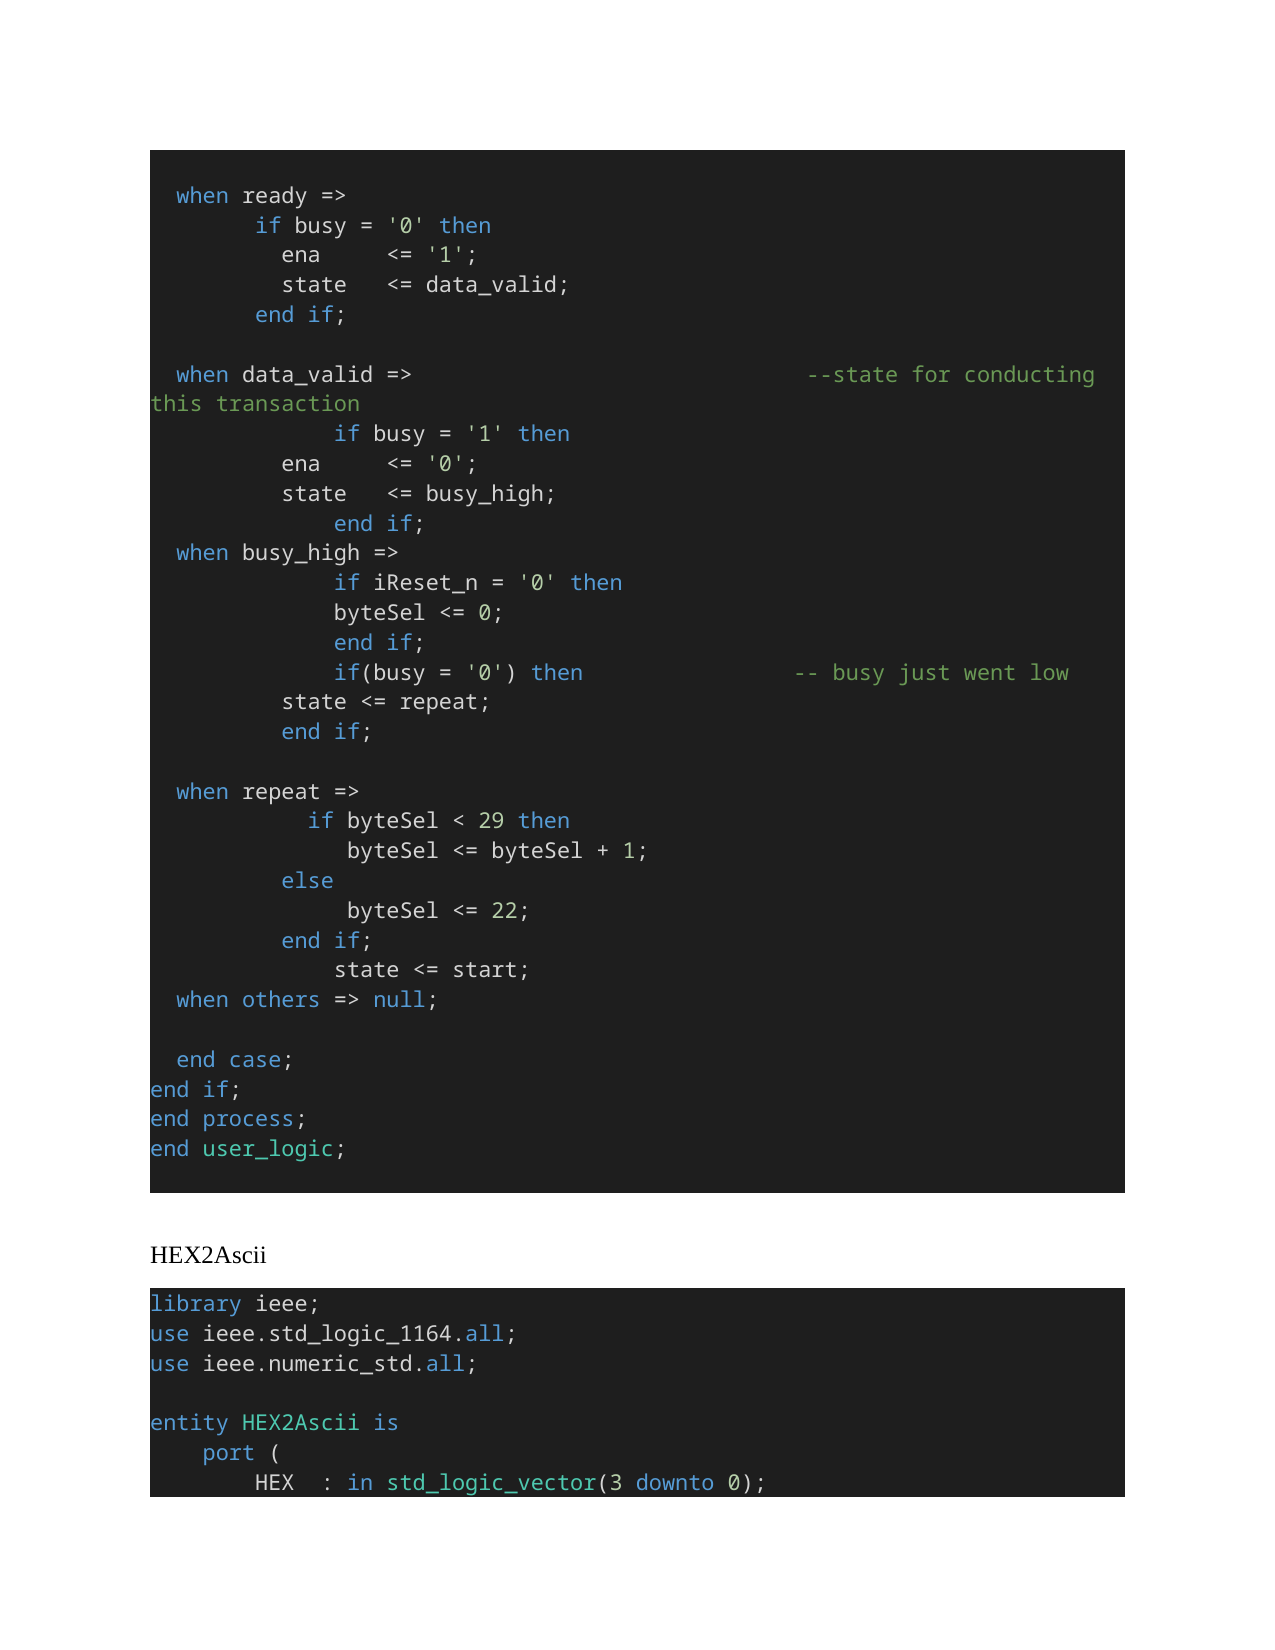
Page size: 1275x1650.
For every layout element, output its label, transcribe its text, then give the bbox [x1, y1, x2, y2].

text state <= data_valid; [150, 269, 1125, 299]
text state <= busy_high; [150, 478, 1125, 507]
text end user_logic; [150, 1133, 1125, 1163]
text byteSel <= byteSel + 1; [150, 835, 1125, 865]
text byteSel <= 22; [150, 895, 1125, 924]
text when others => null; [150, 984, 1125, 1014]
text end if; [150, 627, 1125, 656]
text state <= repeat; [150, 686, 1125, 716]
text port ( [150, 1437, 1125, 1467]
text when busy_high => [150, 537, 1125, 567]
text when ready => [150, 180, 1125, 209]
text if busy = '1' then [150, 418, 1125, 448]
text end if; [150, 716, 1125, 746]
text end case; [150, 1044, 1125, 1073]
text HEX2Ascii [150, 1240, 1125, 1269]
text when data_valid => --state for conducting this transaction [150, 358, 1125, 418]
text if byteSel < 29 then [150, 805, 1125, 835]
text if iReset_n = '0' then [150, 567, 1125, 597]
text use ieee.std_logic_1164.all; [150, 1318, 1125, 1348]
text library ieee; [150, 1288, 1125, 1318]
text when repeat => [150, 776, 1125, 805]
text end if; [150, 924, 1125, 954]
text ena <= '1'; [150, 239, 1125, 269]
text byteSel <= 0; [150, 597, 1125, 627]
text ena <= '0'; [150, 448, 1125, 478]
text end if; [150, 1073, 1125, 1103]
text end process; [150, 1103, 1125, 1133]
text end if; [150, 299, 1125, 329]
text else [150, 865, 1125, 895]
text if busy = '0' then [150, 209, 1125, 239]
text if(busy = '0') then -- busy just went low [150, 656, 1125, 686]
text end if; [150, 507, 1125, 537]
text HEX : in std_logic_vector(3 downto 0); [150, 1467, 1125, 1497]
text entity HEX2Ascii is [150, 1407, 1125, 1437]
text state <= start; [150, 954, 1125, 984]
text use ieee.numeric_std.all; [150, 1348, 1125, 1377]
